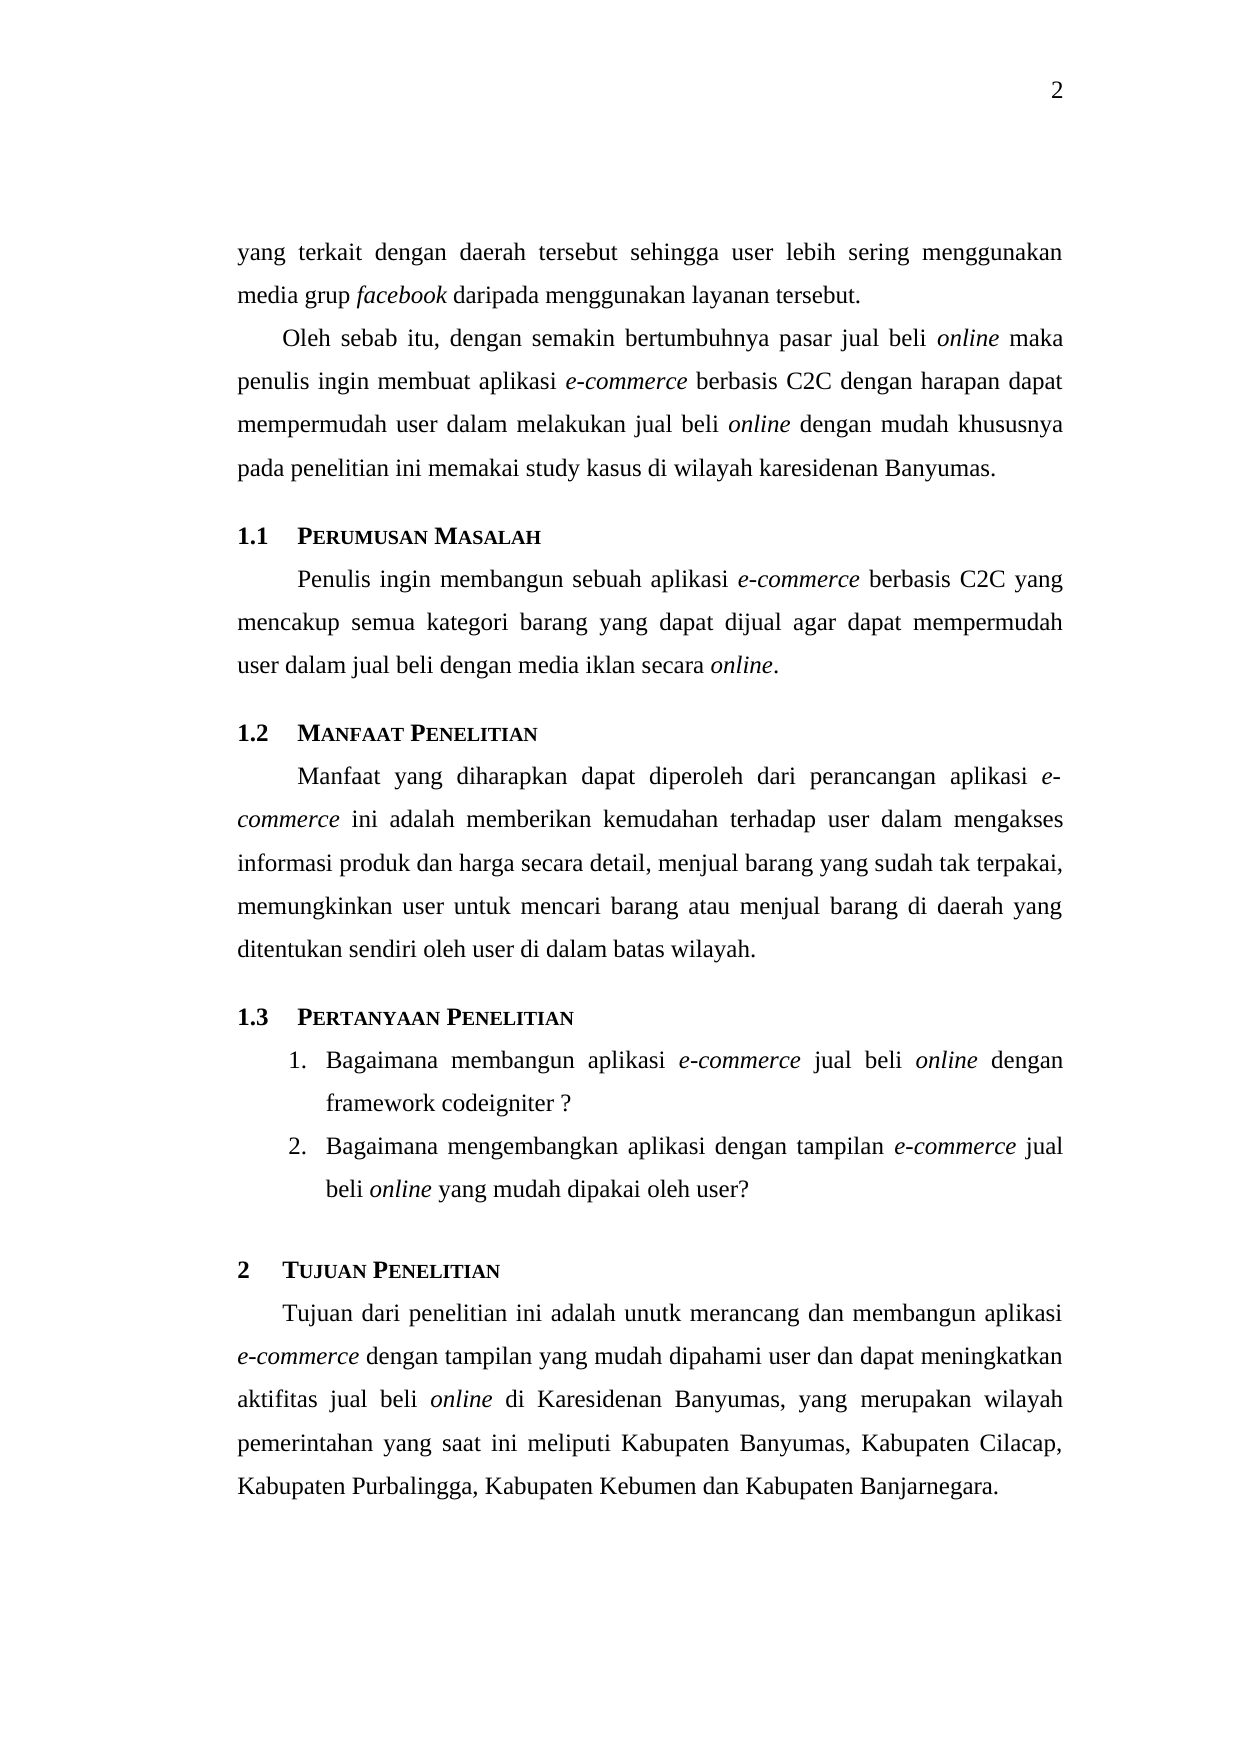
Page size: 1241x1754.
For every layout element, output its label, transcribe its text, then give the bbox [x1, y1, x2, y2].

subtitle Perumusan Masalah [237, 521, 1063, 549]
text Oleh sebab itu, dengan semakin bertumbuhnya pasar jual beli online maka penulis ingin membuat aplikasi e-commerce berbasis C2C dengan harapan dapat mempermudah user dalam melakukan jual beli online dengan mudah khususnya pada penelitian ini memakai study kasus di wilayah karesidenan Banyumas. [237, 323, 1063, 481]
list Bagaimana mengembangkan aplikasi dengan tampilan e-commerce jual beli online yang mudah dipakai oleh user? [288, 1131, 1063, 1203]
text Penulis ingin membangun sebuah aplikasi e-commerce berbasis C2C yang mencakup semua kategori barang yang dapat dijual agar dapat mempermudah user dalam jual beli dengan media iklan secara online. [237, 564, 1063, 679]
subtitle Pertanyaan Penelitian [237, 1002, 1063, 1031]
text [237, 237, 1063, 309]
subtitle Tujuan Penelitian [237, 1255, 1063, 1284]
list Bagaimana membangun aplikasi e-commerce jual beli online dengan framework codeigniter ? [288, 1045, 1063, 1117]
text Manfaat yang diharapkan dapat diperoleh dari perancangan aplikasi e-commerce ini adalah memberikan kemudahan terhadap user dalam mengakses informasi produk dan harga secara detail, menjual barang yang sudah tak terpakai, memungkinkan user untuk mencari barang atau menjual barang di daerah yang ditentukan sendiri oleh user di dalam batas wilayah. [237, 761, 1063, 963]
text Tujuan dari penelitian ini adalah unutk merancang dan membangun aplikasi e-commerce dengan tampilan yang mudah dipahami user dan dapat meningkatkan aktifitas jual beli online di Karesidenan Banyumas, yang merupakan wilayah pemerintahan yang saat ini meliputi Kabupaten Banyumas, Kabupaten Cilacap, Kabupaten Purbalingga, Kabupaten Kebumen dan Kabupaten Banjarnegara. [237, 1298, 1063, 1499]
subtitle Manfaat Penelitian [237, 718, 1063, 747]
